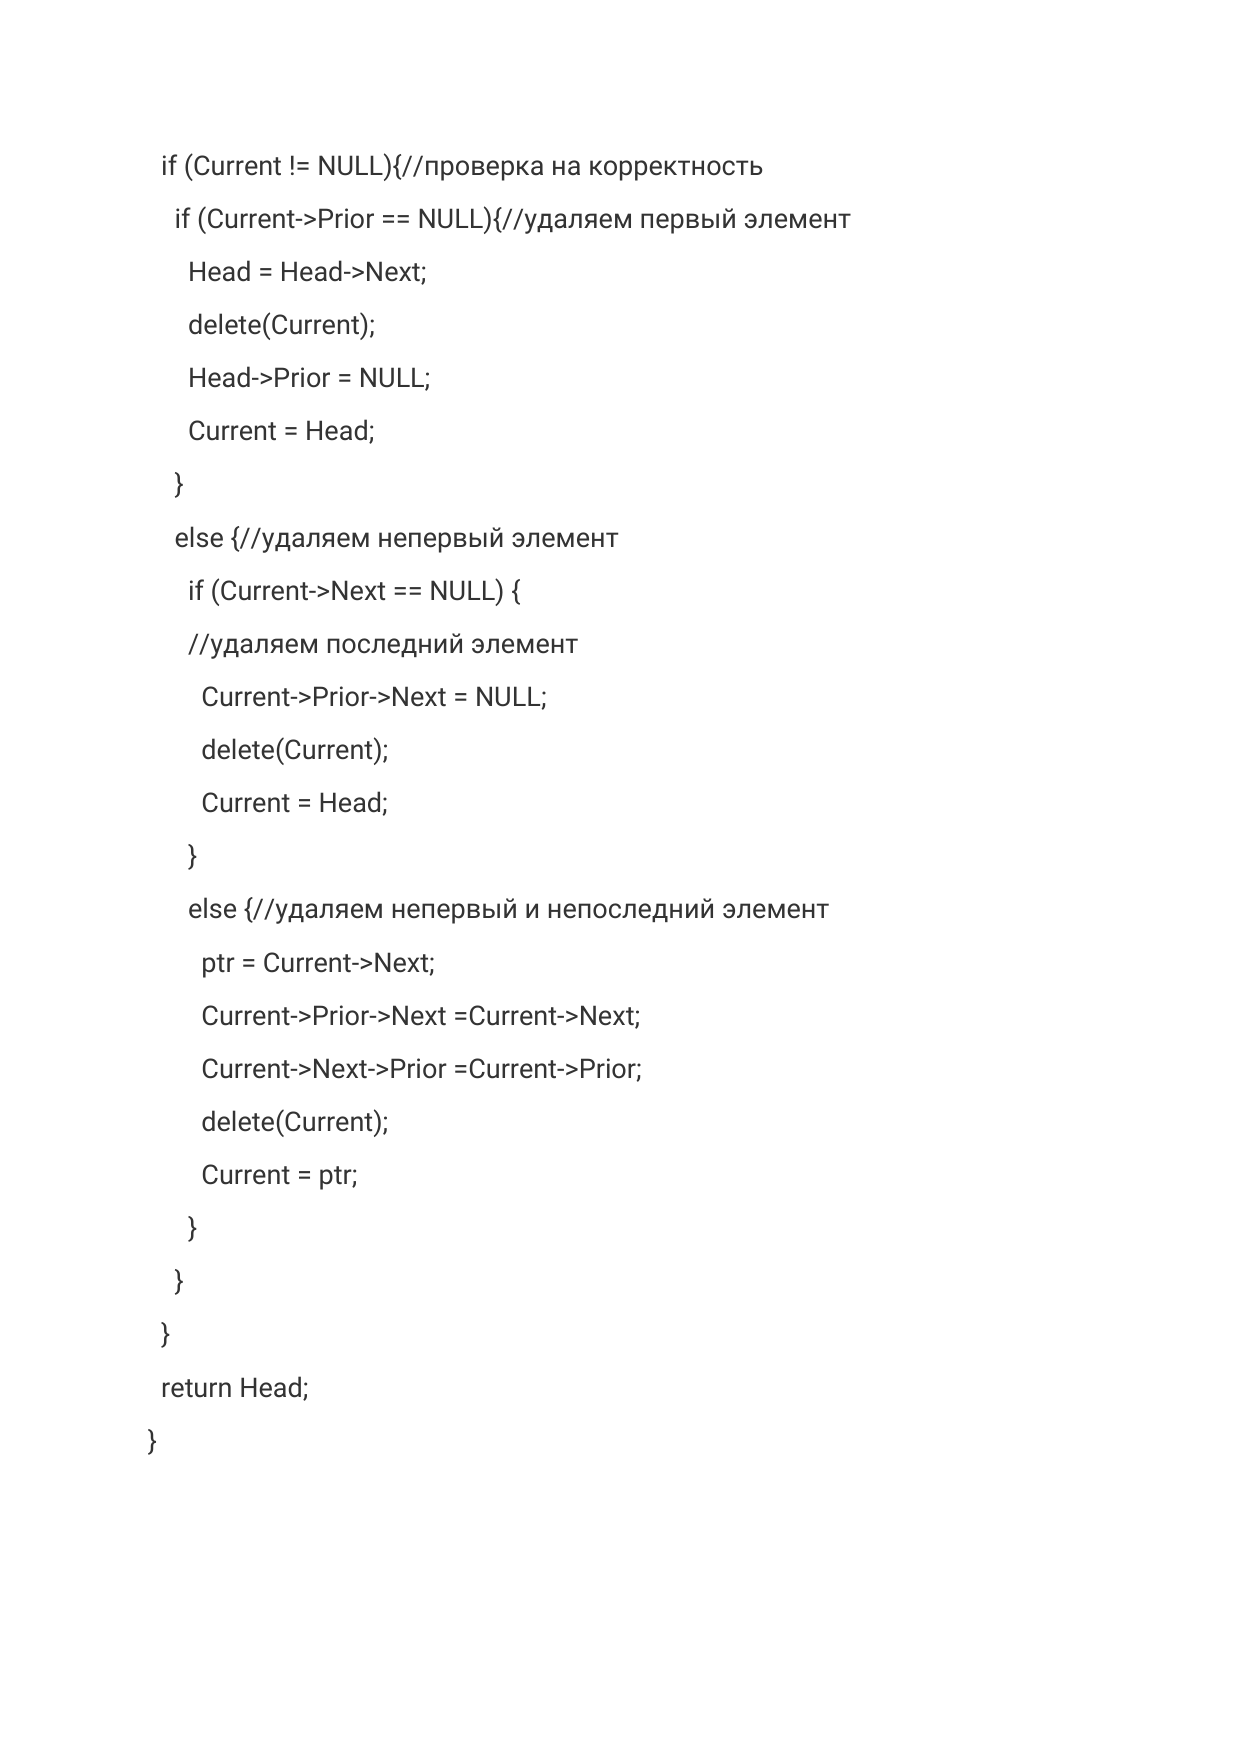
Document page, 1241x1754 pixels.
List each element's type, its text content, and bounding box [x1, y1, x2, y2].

text } [148, 1212, 1090, 1244]
text Current->Next->Prior =Current->Prior; [148, 1053, 1090, 1085]
text if (Current != NULL){//проверка на корректность [148, 150, 1090, 182]
text delete(Current); [148, 1106, 1090, 1138]
text ptr = Current->Next; [148, 947, 1090, 979]
text } [148, 841, 1090, 872]
text if (Current->Next == NULL) { [148, 575, 1090, 607]
text } [148, 1266, 1090, 1297]
text //удаляем последний элемент [148, 628, 1090, 660]
text } [148, 1319, 1090, 1351]
text Head = Head->Next; [148, 256, 1090, 288]
text delete(Current); [148, 734, 1090, 766]
text Current->Prior->Next =Current->Next; [148, 1000, 1090, 1032]
text } [148, 1425, 1090, 1457]
text if (Current->Prior == NULL){//удаляем первый элемент [148, 203, 1090, 235]
text Current->Prior->Next = NULL; [148, 681, 1090, 713]
text delete(Current); [148, 309, 1090, 341]
text else {//удаляем непервый и непоследний элемент [148, 894, 1090, 926]
text } [148, 469, 1090, 501]
text else {//удаляем непервый элемент [148, 522, 1090, 554]
text return Head; [148, 1372, 1090, 1404]
text Head->Prior = NULL; [148, 362, 1090, 394]
text Current = Head; [148, 416, 1090, 447]
text Current = ptr; [148, 1159, 1090, 1191]
text Current = Head; [148, 787, 1090, 819]
